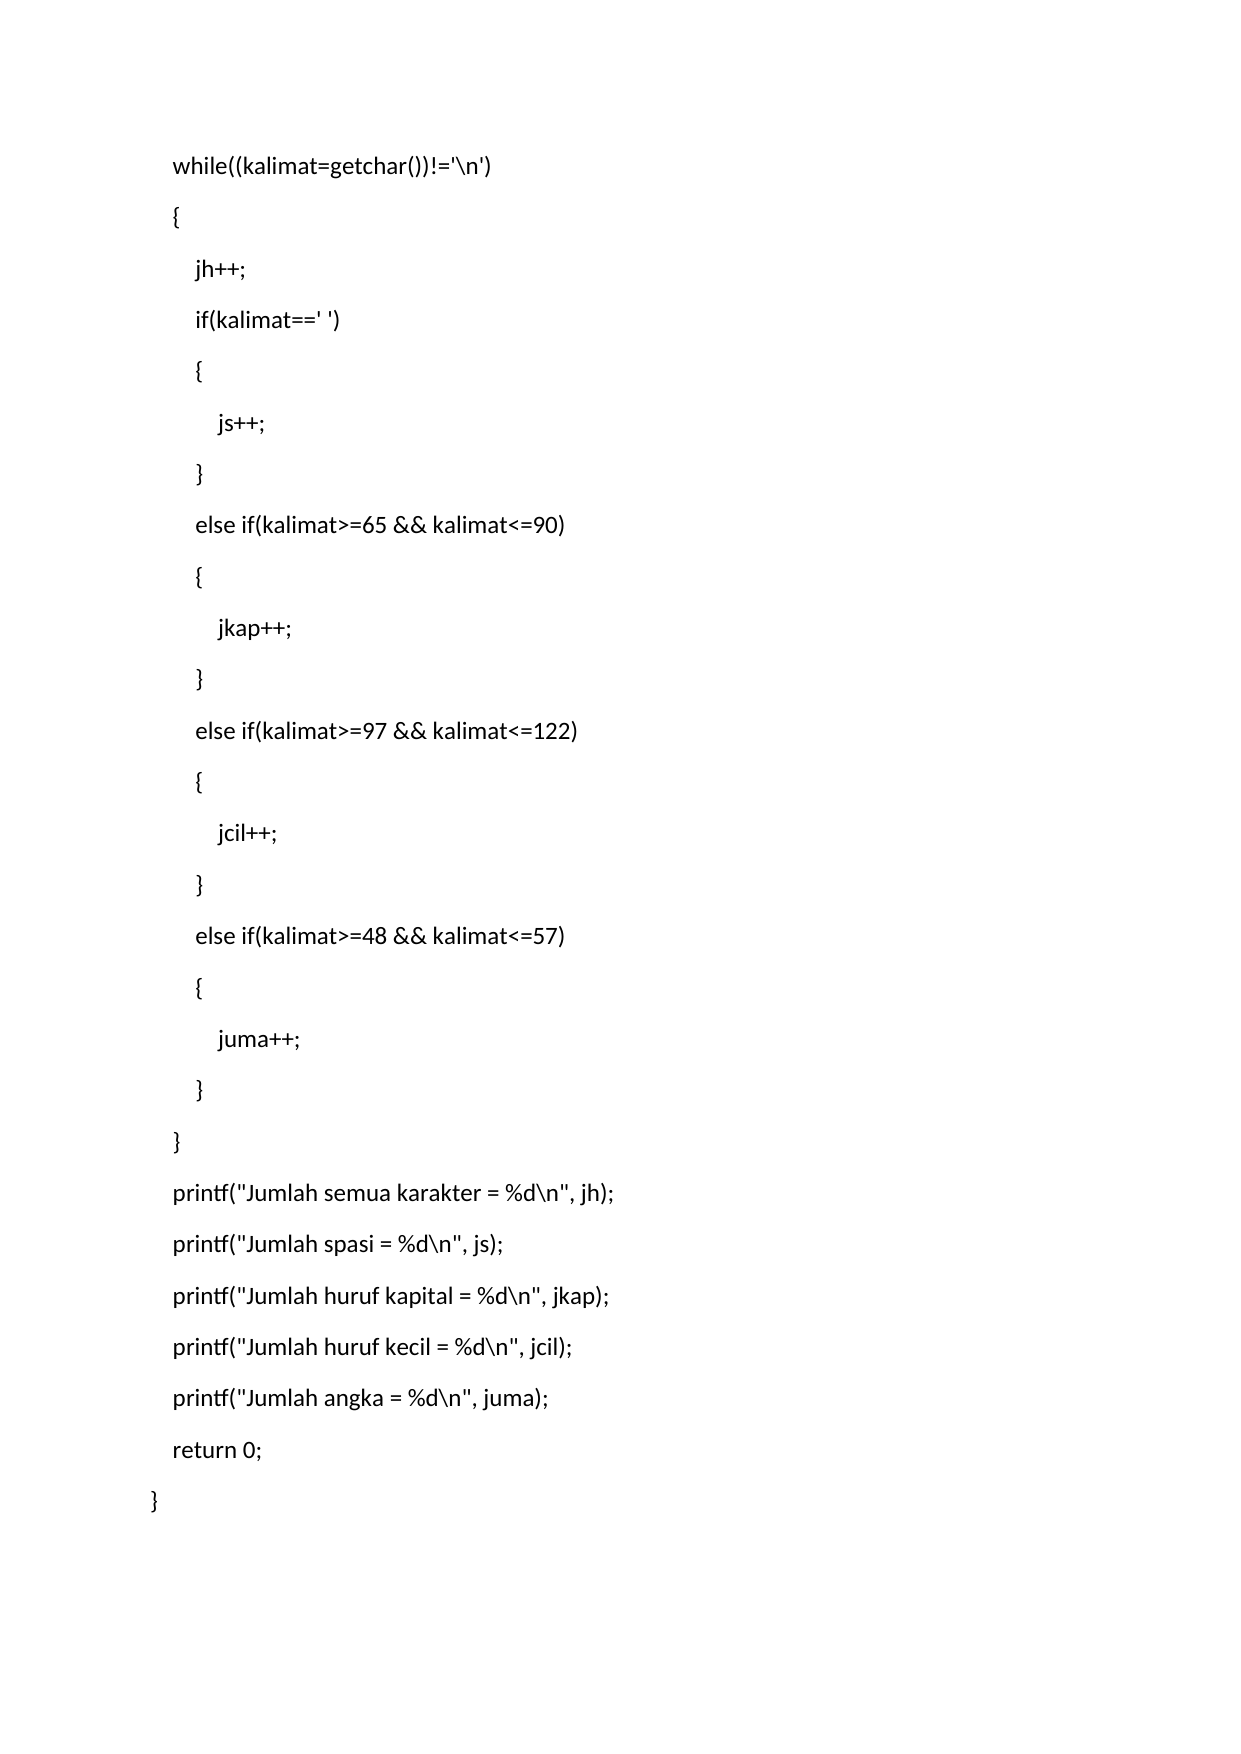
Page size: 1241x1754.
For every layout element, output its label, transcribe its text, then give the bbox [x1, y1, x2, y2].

text printf("Jumlah angka = %d\n", juma); [150, 1382, 1090, 1413]
text while((kalimat=getchar())!='\n') [150, 150, 1090, 181]
text { [150, 972, 1090, 1002]
text { [150, 355, 1090, 386]
text js++; [150, 407, 1090, 437]
text } [150, 458, 1090, 489]
text { [150, 766, 1090, 797]
text } [150, 1485, 1090, 1516]
text } [150, 1126, 1090, 1156]
text return 0; [150, 1434, 1090, 1464]
text else if(kalimat>=65 && kalimat<=90) [150, 509, 1090, 540]
text } [150, 1074, 1090, 1105]
text } [150, 869, 1090, 899]
text printf("Jumlah spasi = %d\n", js); [150, 1228, 1090, 1259]
text printf("Jumlah semua karakter = %d\n", jh); [150, 1177, 1090, 1208]
text printf("Jumlah huruf kecil = %d\n", jcil); [150, 1331, 1090, 1362]
text else if(kalimat>=48 && kalimat<=57) [150, 920, 1090, 951]
text jcil++; [150, 818, 1090, 848]
text { [150, 561, 1090, 591]
text printf("Jumlah huruf kapital = %d\n", jkap); [150, 1280, 1090, 1310]
text } [150, 663, 1090, 694]
text jh++; [150, 253, 1090, 283]
text if(kalimat==' ') [150, 304, 1090, 334]
text juma++; [150, 1023, 1090, 1053]
text jkap++; [150, 612, 1090, 643]
text { [150, 201, 1090, 232]
text else if(kalimat>=97 && kalimat<=122) [150, 715, 1090, 745]
